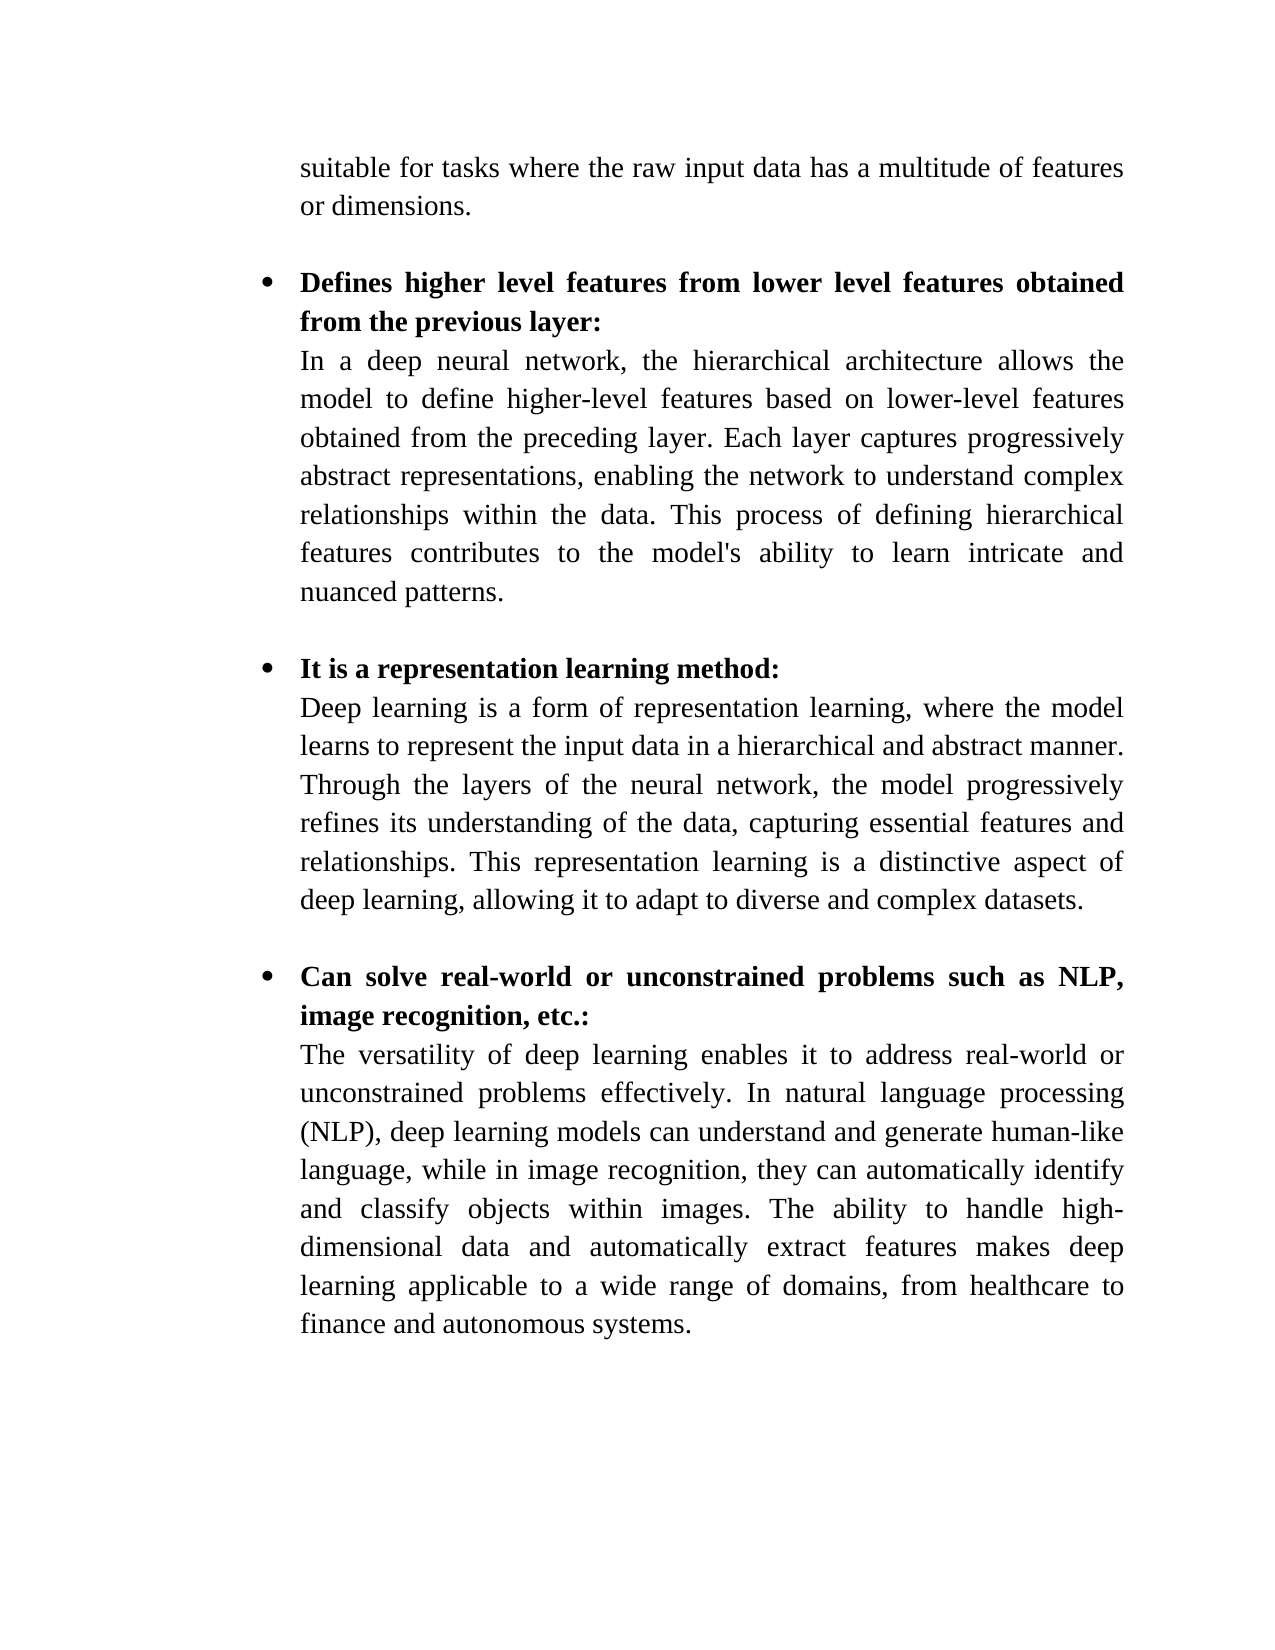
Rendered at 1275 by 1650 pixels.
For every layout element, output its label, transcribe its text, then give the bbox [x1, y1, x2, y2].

list It is a representation learning method: [262, 651, 1125, 685]
list In a deep neural network, the hierarchical architecture allows the model to define higher-level features based on lower-level features obtained from the preceding layer. Each layer captures progressively abstract representations, enabling the network to understand complex relationships within the data. This process of defining hierarchical features contributes to the model's ability to learn intricate and nuanced patterns. [300, 343, 1125, 608]
list Can solve real-world or unconstrained problems such as NLP, image recognition, etc.: [262, 959, 1125, 1032]
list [300, 150, 1125, 222]
list The versatility of deep learning enables it to address real-world or unconstrained problems effectively. In natural language processing (NLP), deep learning models can understand and generate human-like language, while in image recognition, they can automatically identify and classify objects within images. The ability to handle high-dimensional data and automatically extract features makes deep learning applicable to a wide range of domains, from healthcare to finance and autonomous systems.Top of Form [300, 1037, 1125, 1340]
list Defines higher level features from lower level features obtained from the previous layer: [262, 266, 1125, 338]
list Deep learning is a form of representation learning, where the model learns to represent the input data in a hierarchical and abstract manner. Through the layers of the neural network, the model progressively refines its understanding of the data, capturing essential features and relationships. This representation learning is a distinctive aspect of deep learning, allowing it to adapt to diverse and complex datasets. [300, 690, 1125, 916]
